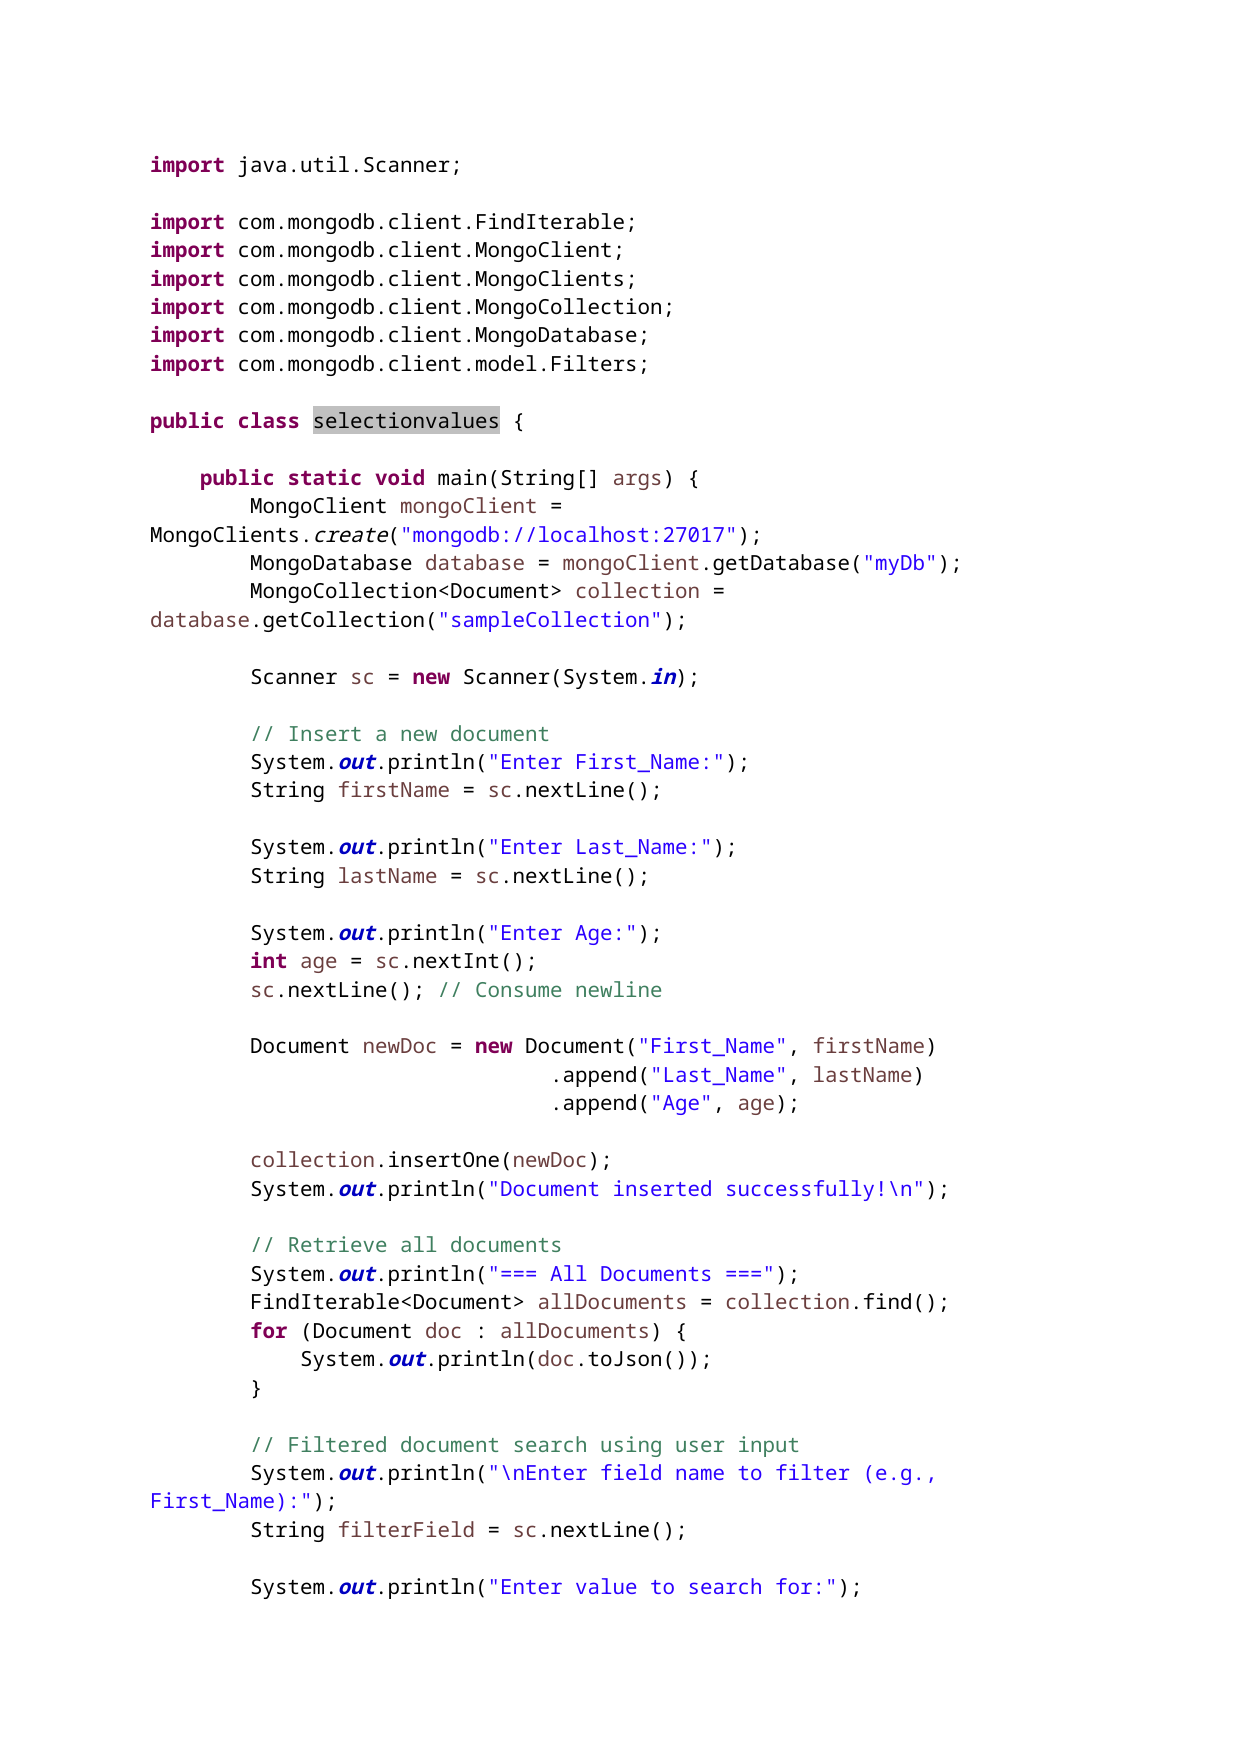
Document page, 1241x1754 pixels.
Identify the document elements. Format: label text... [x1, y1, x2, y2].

text String filterField = sc.nextLine(); [150, 1515, 1090, 1543]
text System.out.println("Enter Age:"); [150, 918, 1090, 946]
text MongoClient mongoClient = MongoClients.create("mongodb://localhost:27017"); [150, 491, 1090, 548]
text System.out.println("Enter Last_Name:"); [150, 832, 1090, 861]
text String firstName = sc.nextLine(); [150, 776, 1090, 804]
text MongoCollection<Document> collection = database.getCollection("sampleCollection"); [150, 577, 1090, 633]
text .append("Age", age); [150, 1088, 1090, 1117]
text String lastName = sc.nextLine(); [150, 861, 1090, 889]
text import com.mongodb.client.MongoClient; [150, 235, 1090, 264]
text import com.mongodb.client.MongoCollection; [150, 292, 1090, 321]
text FindIterable<Document> allDocuments = collection.find(); [150, 1287, 1090, 1316]
text import com.mongodb.client.FindIterable; [150, 207, 1090, 235]
text int age = sc.nextInt(); [150, 946, 1090, 975]
text // Insert a new document [150, 719, 1090, 747]
text collection.insertOne(newDoc); [150, 1145, 1090, 1174]
text import java.util.Scanner; [150, 150, 1090, 178]
text import com.mongodb.client.MongoClients; [150, 264, 1090, 292]
text sc.nextLine(); // Consume newline [150, 975, 1090, 1003]
text public class selectionvalues { [500, 406, 1090, 434]
text .append("Last_Name", lastName) [150, 1060, 1090, 1088]
text System.out.println("=== All Documents ==="); [150, 1259, 1090, 1287]
text System.out.println("\nEnter field name to filter (e.g., First_Name):"); [150, 1458, 1090, 1515]
text public static void main(String[] args) { [150, 463, 1090, 491]
text public class selectionvalues { [150, 406, 313, 434]
text MongoDatabase database = mongoClient.getDatabase("myDb"); [150, 548, 1090, 577]
text System.out.println("Enter value to search for:"); [150, 1572, 1090, 1600]
text } [150, 1373, 1090, 1401]
text System.out.println("Enter First_Name:"); [150, 747, 1090, 776]
text Scanner sc = new Scanner(System.in); [150, 662, 1090, 690]
text // Filtered document search using user input [150, 1430, 1090, 1458]
text // Retrieve all documents [150, 1231, 1090, 1259]
text import com.mongodb.client.model.Filters; [150, 349, 1090, 377]
text for (Document doc : allDocuments) { [150, 1316, 1090, 1344]
text import com.mongodb.client.MongoDatabase; [150, 321, 1090, 349]
text Document newDoc = new Document("First_Name", firstName) [150, 1032, 1090, 1060]
text System.out.println(doc.toJson()); [150, 1344, 1090, 1373]
text System.out.println("Document inserted successfully!\n"); [150, 1174, 1090, 1202]
